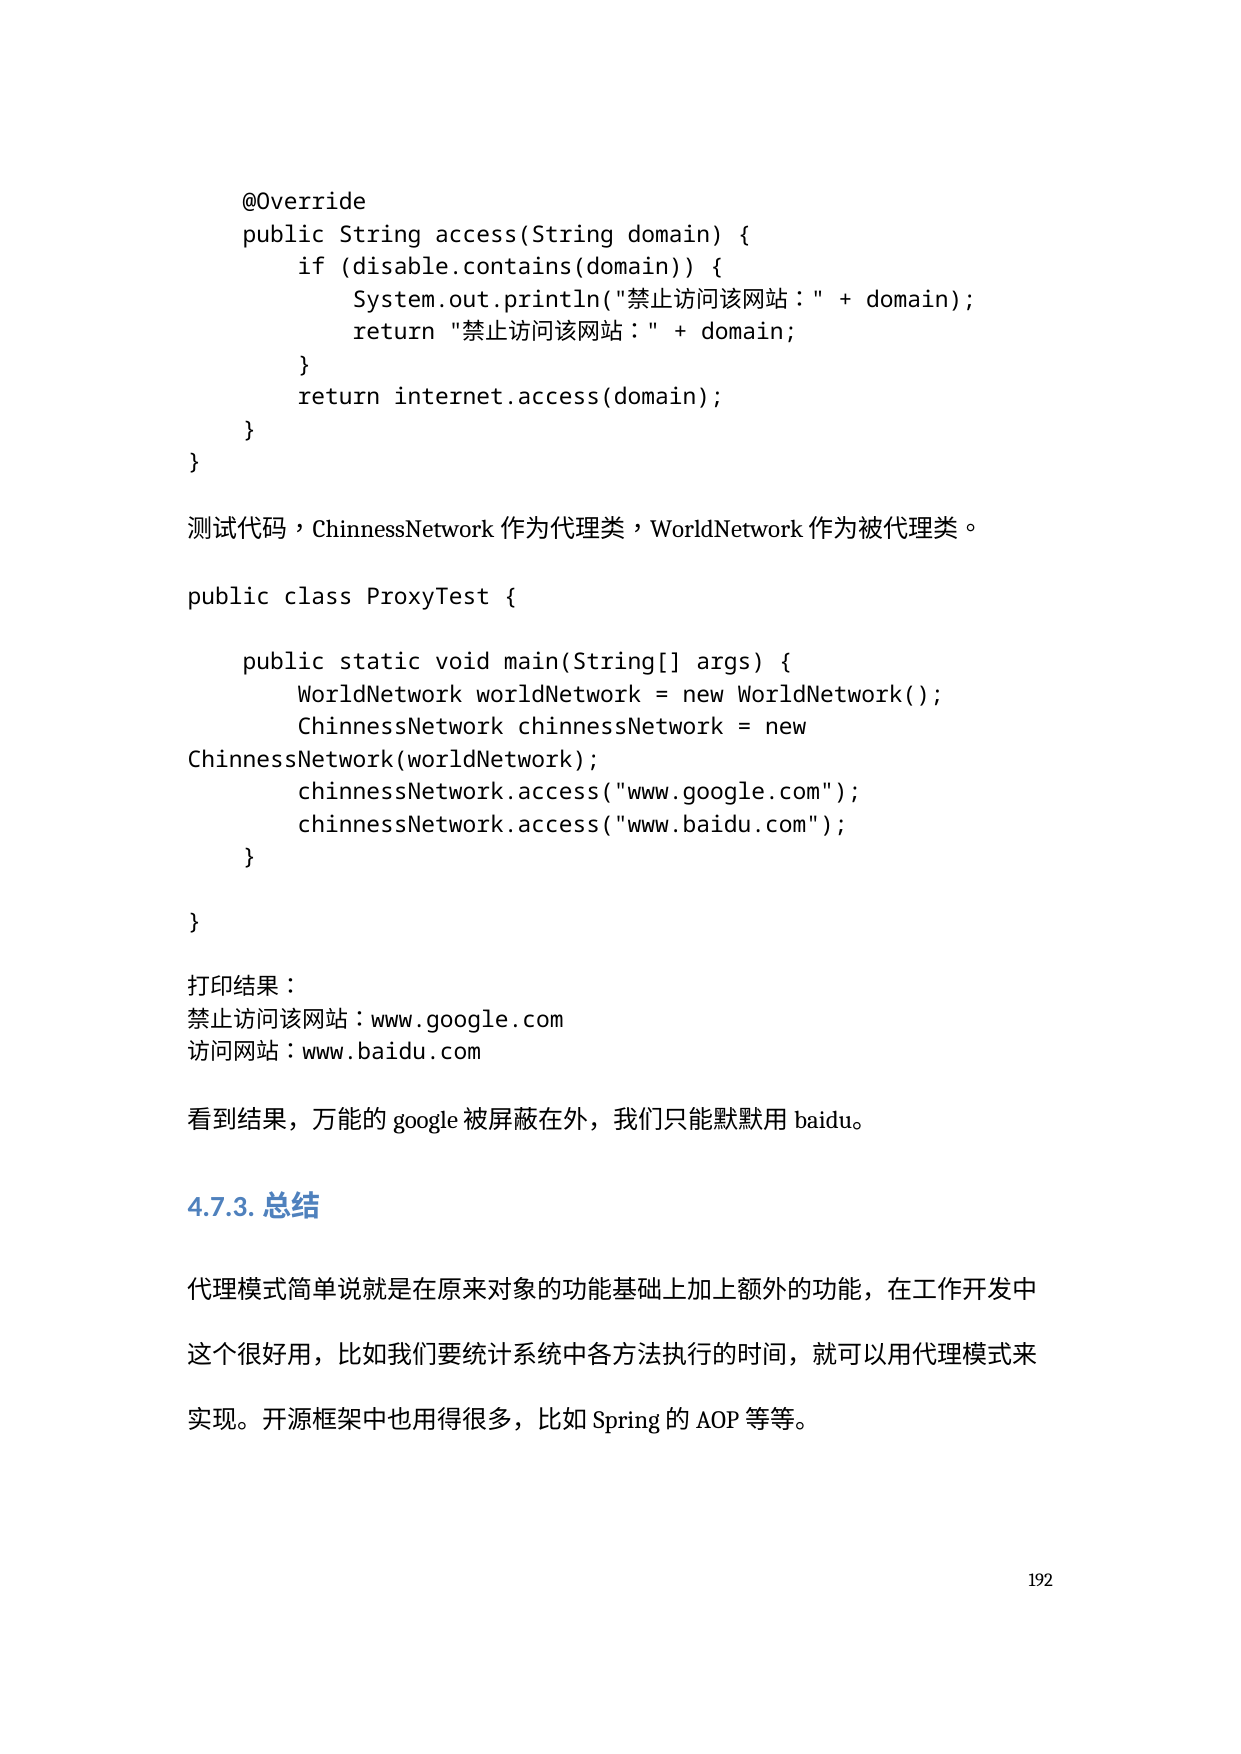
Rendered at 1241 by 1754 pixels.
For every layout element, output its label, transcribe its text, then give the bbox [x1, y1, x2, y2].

text 看到结果，万能的 google 被屏蔽在外，我们只能默默用 baidu。 [187, 1086, 1053, 1151]
subtitle 4.7.3. 总结 [187, 1171, 1053, 1236]
text public class ProxyTest { public static void main(String[] args) { WorldNetwork worldNetwork = new WorldNetwork(); ChinnessNetwork chinnessNetwork = new ChinnessNetwork(worldNetwork); chinnessNetwork.access("www.google.com"); chinnessNetwork.access("www.baidu.com"); } } 打印结果： 禁止访问该网站：www.google.com 访问网站：www.baidu.com [187, 579, 1053, 1067]
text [187, 152, 1053, 477]
text 测试代码，ChinnessNetwork 作为代理类，WorldNetwork 作为被代理类。 [187, 496, 1053, 561]
text 代理模式简单说就是在原来对象的功能基础上加上额外的功能，在工作开发中这个很好用，比如我们要统计系统中各方法执行的时间，就可以用代理模式来实现。开源框架中也用得很多，比如 Spring 的 AOP 等等。 [187, 1255, 1053, 1450]
